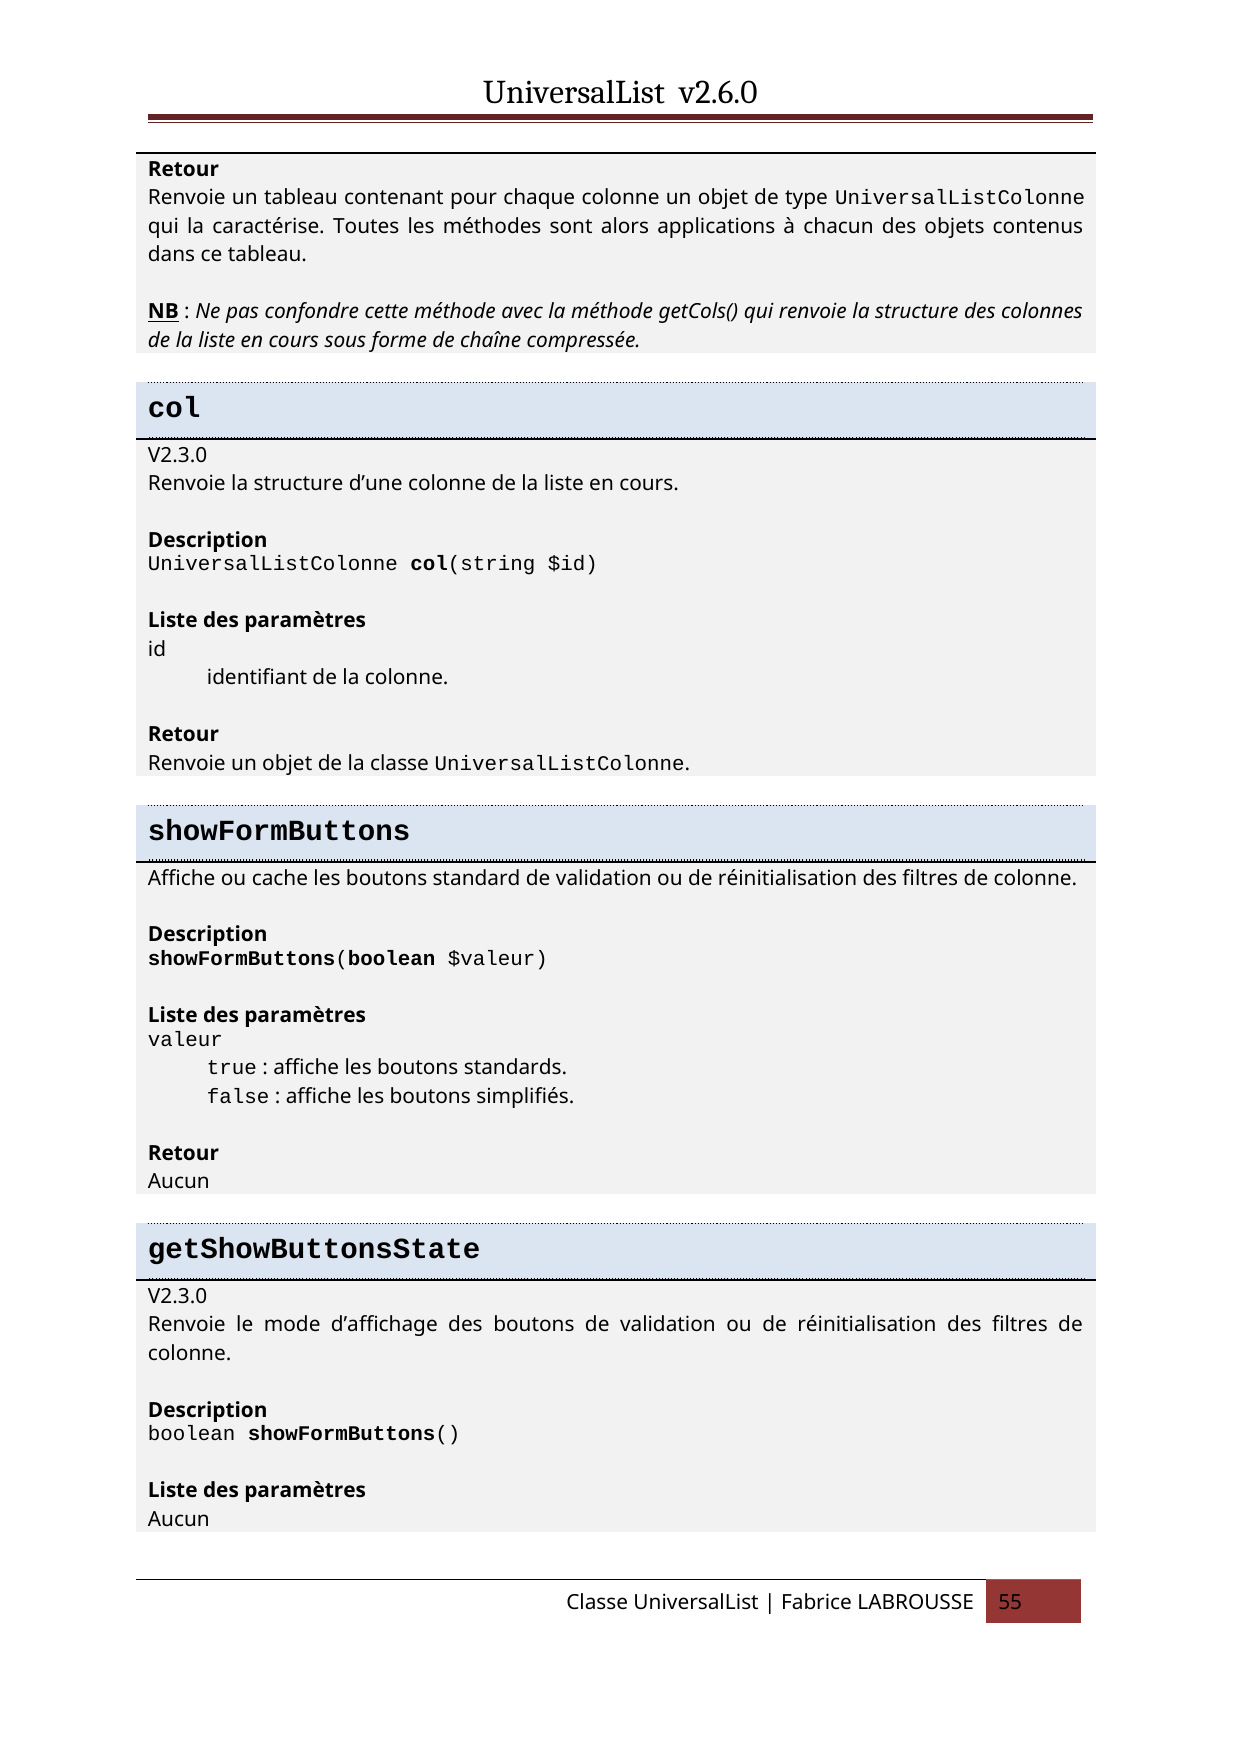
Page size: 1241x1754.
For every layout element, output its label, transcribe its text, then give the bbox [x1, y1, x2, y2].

table_header col [136, 382, 1096, 438]
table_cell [136, 1281, 1096, 1532]
table_header getShowButtonsState [136, 1223, 1096, 1279]
table_header showFormButtons [136, 805, 1096, 861]
table_cell V2.3.0 Renvoie la structure d’une colonne de la liste en cours. Description UniversalListColonne col(string $id) Liste des paramètres id identifiant de la colonne. Retour Renvoie un objet de la classe UniversalListColonne. [136, 440, 1096, 776]
table_cell Affiche ou cache les boutons standard de validation ou de réinitialisation des filtres de colonne. Description showFormButtons(boolean $valeur) Liste des paramètres valeur true : affiche les boutons standards. false : affiche les boutons simplifiés. Retour Aucun [136, 863, 1096, 1194]
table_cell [136, 154, 1096, 353]
